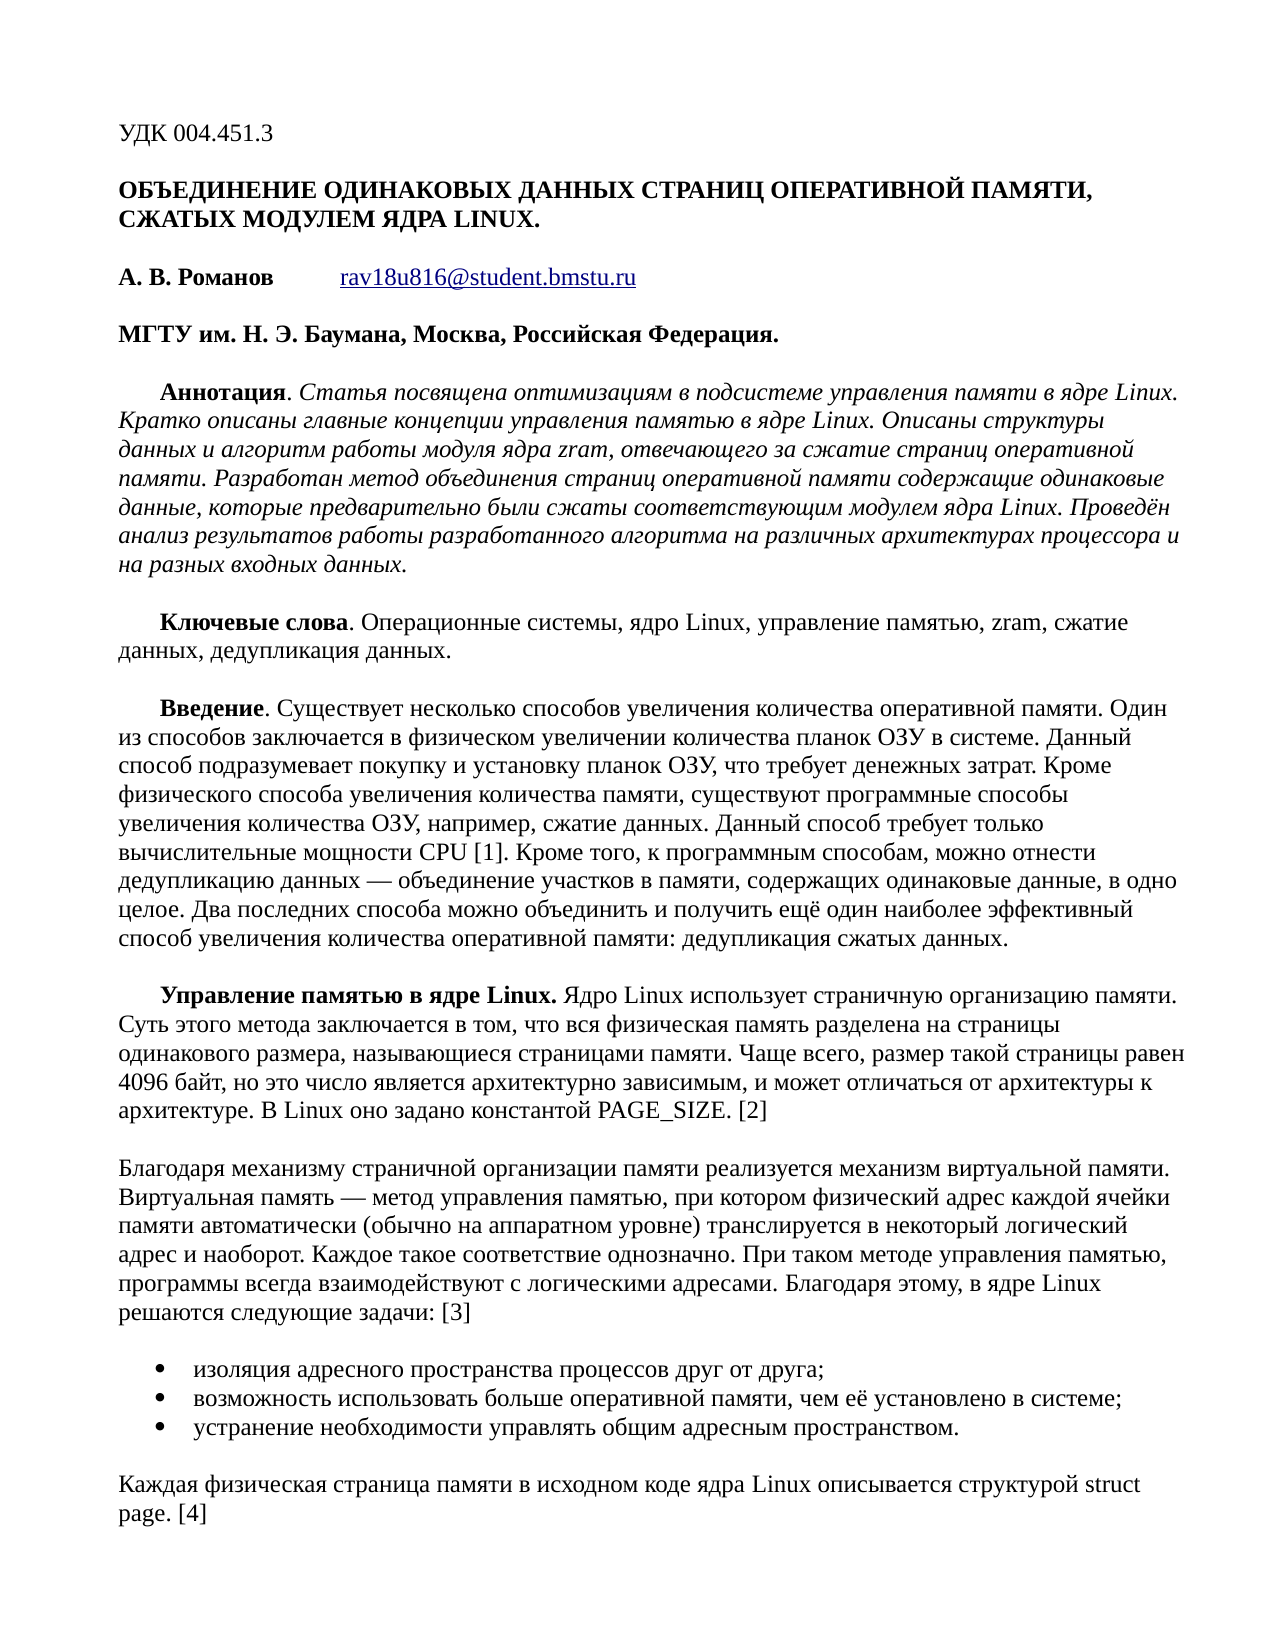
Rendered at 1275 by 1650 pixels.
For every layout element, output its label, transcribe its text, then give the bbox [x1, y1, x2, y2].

text Введение. Существует несколько способов увеличения количества оперативной памяти. Один из способов заключается в физическом увеличении количества планок ОЗУ в системе. Данный способ подразумевает покупку и установку планок ОЗУ, что требует денежных затрат. Кроме физического способа увеличения количества памяти, существуют программные способы увеличения количества ОЗУ, например, сжатие данных. Данный способ требует только вычислительные мощности CPU [1]. Кроме того, к программным способам, можно отнести дедупликацию данных — объединение участков в памяти, содержащих одинаковые данные, в одно целое. Два последних способа можно объединить и получить ещё один наиболее эффективный способ увеличения количества оперативной памяти: дедупликация сжатых данных. [118, 693, 1186, 952]
list устранение необходимости управлять общим адресным пространством. [156, 1412, 1186, 1441]
text Управление памятью в ядре Linux. Ядро Linux использует страничную организацию памяти. Суть этого метода заключается в том, что вся физическая память разделена на страницы одинакового размера, называющиеся страницами памяти. Чаще всего, размер такой страницы равен 4096 байт, но это число является архитектурно зависимым, и может отличаться от архитектуры к архитектуре. В Linux оно задано константой PAGE_SIZE. [2] [118, 981, 1186, 1124]
text Ключевые слова. Операционные системы, ядро Linux, управление памятью, zram, сжатие данных, дедупликация данных. [118, 607, 1186, 664]
text А. В. Романов rav18u816@student.bmstu.ru [118, 262, 1186, 291]
text Благодаря механизму страничной организации памяти реализуется механизм виртуальной памяти. Виртуальная память — метод управления памятью, при котором физический адрес каждой ячейки памяти автоматически (обычно на аппаратном уровне) транслируется в некоторый логический адрес и наоборот. Каждое такое соответствие однозначно. При таком методе управления памятью, программы всегда взаимодействуют с логическими адресами. Благодаря этому, в ядре Linux решаются следующие задачи: [3] [118, 1153, 1186, 1326]
text ОБЪЕДИНЕНИЕ ОДИНАКОВЫХ ДАННЫХ СТРАНИЦ ОПЕРАТИВНОЙ ПАМЯТИ, СЖАТЫХ МОДУЛЕМ ЯДРА LINUX. [118, 176, 1186, 233]
text Аннотация. Статья посвящена оптимизациям в подсистеме управления памяти в ядре Linux. Кратко описаны главные концепции управления памятью в ядре Linux. Описаны структуры данных и алгоритм работы модуля ядра zram, отвечающего за сжатие страниц оперативной памяти. Разработан метод объединения страниц оперативной памяти содержащие одинаковые данные, которые предварительно были сжаты соответствующим модулем ядра Linux. Проведён анализ результатов работы разработанного алгоритма на различных архитектурах процессора и на разных входных данных. [118, 377, 1186, 578]
list возможность использовать больше оперативной памяти, чем её установлено в системе; [156, 1383, 1186, 1412]
text МГТУ им. Н. Э. Баумана, Москва, Российская Федерация. [118, 319, 1186, 348]
list изоляция адресного пространства процессов друг от друга; [156, 1354, 1186, 1383]
text Каждая физическая страница памяти в исходном коде ядра Linux описывается структурой struct page. [4] [118, 1469, 1186, 1527]
text УДК 004.451.3 [118, 118, 1186, 147]
